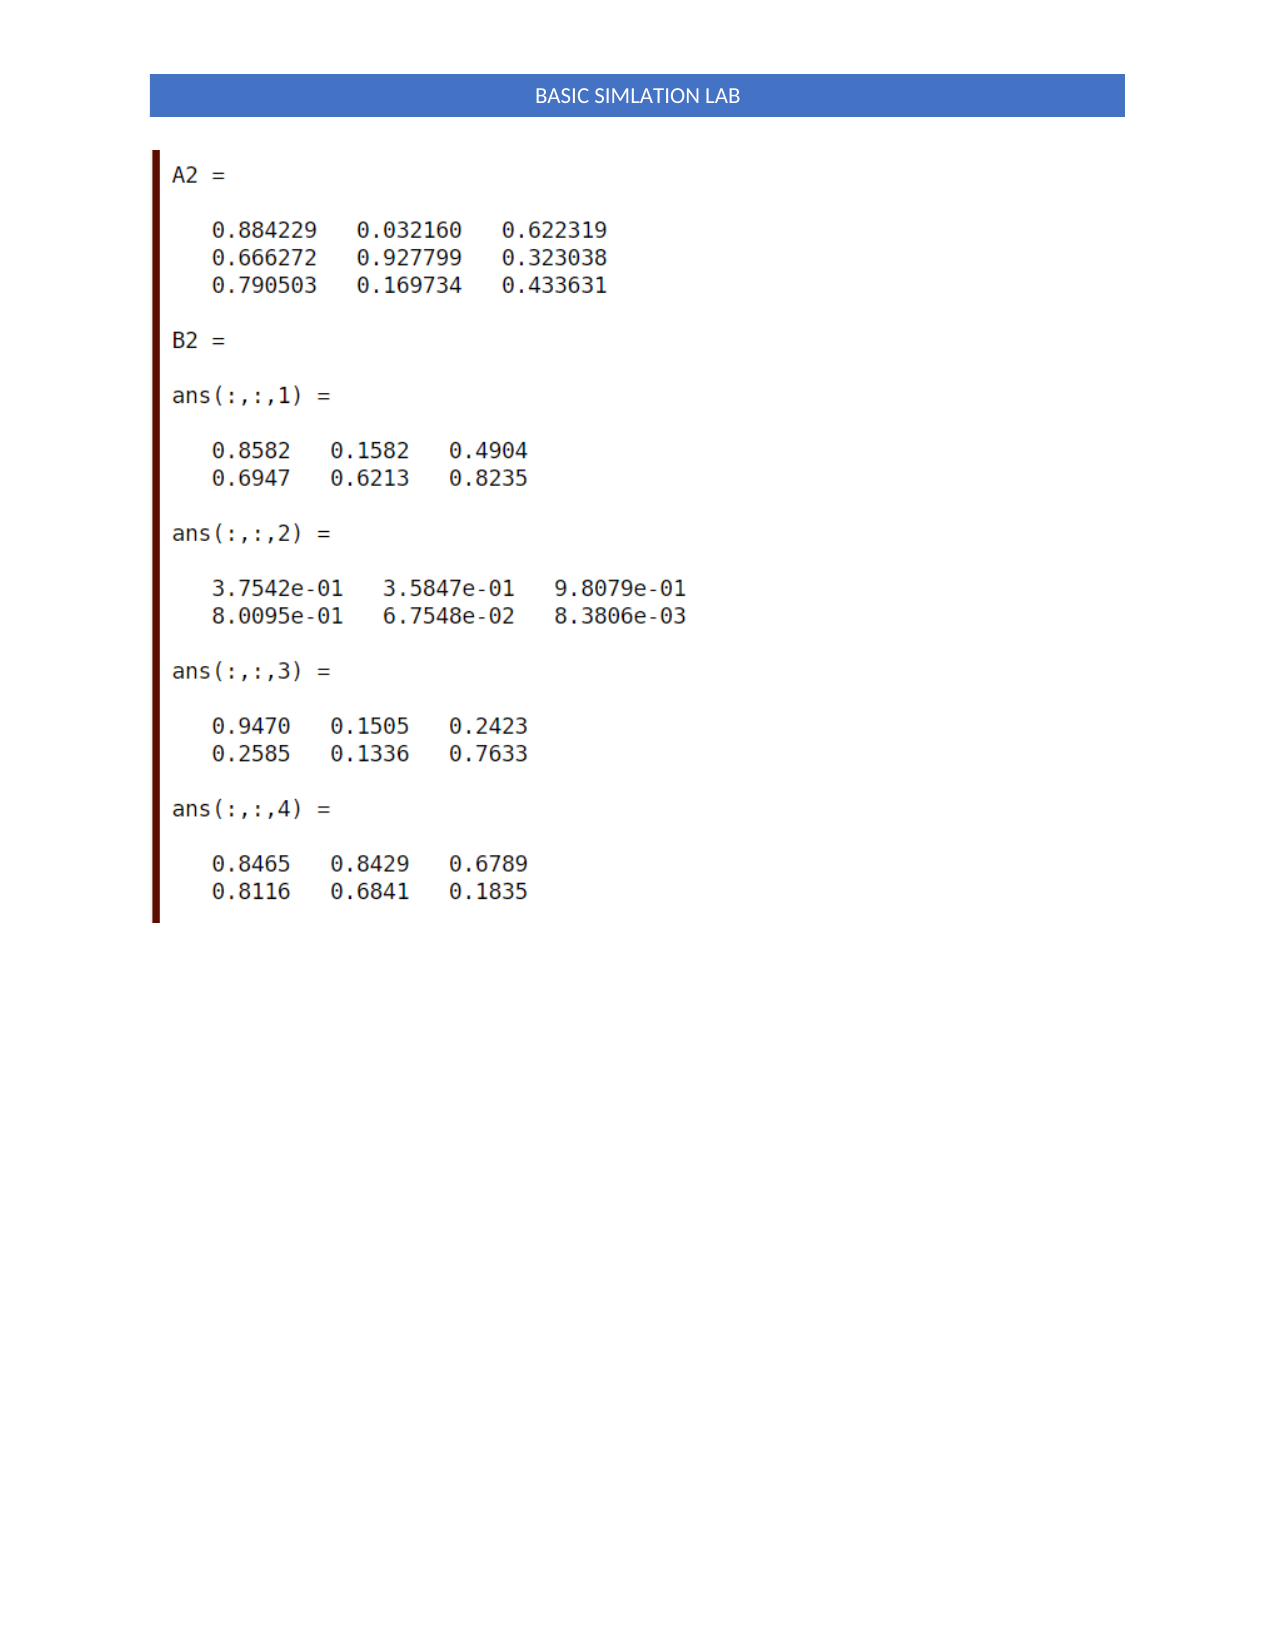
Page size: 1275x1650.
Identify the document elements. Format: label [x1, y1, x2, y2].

picture [150, 150, 1085, 923]
